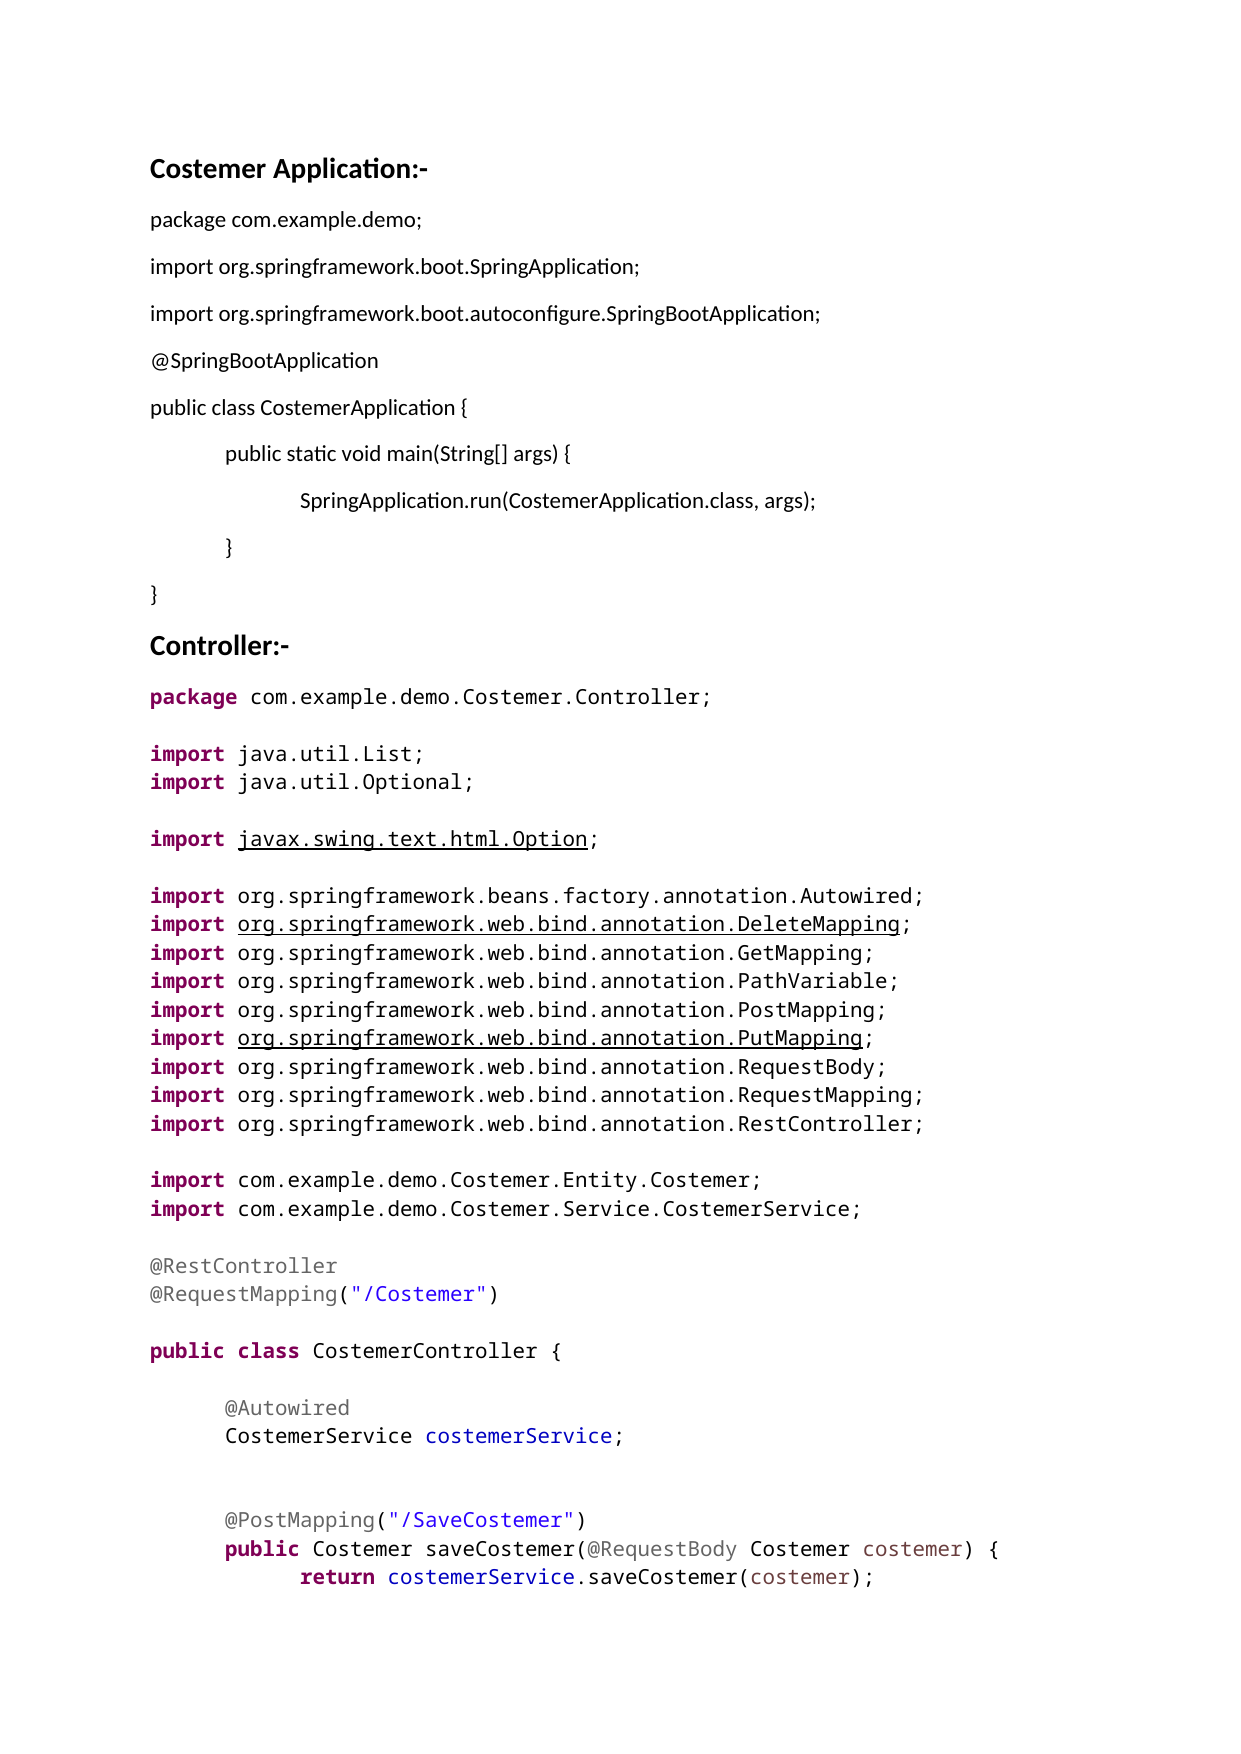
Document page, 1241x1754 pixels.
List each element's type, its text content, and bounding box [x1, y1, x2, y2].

text public static void main(String[] args) { [150, 439, 1090, 467]
text import org.springframework.beans.factory.annotation.Autowired; [150, 881, 1090, 909]
text import org.springframework.web.bind.annotation.RequestBody; [150, 1052, 1090, 1080]
text SpringApplication.run(CostemerApplication.class, args); [150, 486, 1090, 514]
text import com.example.demo.Costemer.Service.CostemerService; [150, 1194, 1090, 1222]
text Costemer Application:- [150, 150, 1090, 186]
text import org.springframework.web.bind.annotation.GetMapping; [150, 938, 1090, 966]
text public class CostemerApplication { [150, 393, 1090, 421]
text } [150, 533, 1090, 561]
text Controller:- [150, 627, 1090, 663]
text import java.util.Optional; [150, 767, 1090, 796]
text } [150, 580, 1090, 608]
text return costemerService.saveCostemer(costemer); [150, 1562, 1090, 1591]
text CostemerService costemerService; [150, 1421, 1090, 1449]
text package com.example.demo.Costemer.Controller; [150, 682, 1090, 711]
text import org.springframework.boot.SpringApplication; [150, 252, 1090, 280]
text import org.springframework.web.bind.annotation.DeleteMapping; [150, 909, 1090, 938]
text import java.util.List; [150, 739, 1090, 767]
text package com.example.demo; [150, 205, 1090, 233]
text import org.springframework.boot.autoconfigure.SpringBootApplication; [150, 299, 1090, 327]
text import org.springframework.web.bind.annotation.RequestMapping; [150, 1080, 1090, 1109]
text @RestController [150, 1251, 1090, 1279]
text @Autowired [150, 1393, 1090, 1421]
text @PostMapping("/SaveCostemer") [150, 1506, 1090, 1534]
text import org.springframework.web.bind.annotation.PostMapping; [150, 995, 1090, 1023]
text public class CostemerController { [150, 1336, 1090, 1364]
text import org.springframework.web.bind.annotation.PutMapping; [150, 1023, 1090, 1052]
text @RequestMapping("/Costemer") [150, 1279, 1090, 1308]
text import javax.swing.text.html.Option; [150, 824, 1090, 853]
text import org.springframework.web.bind.annotation.RestController; [150, 1109, 1090, 1137]
text public Costemer saveCostemer(@RequestBody Costemer costemer) { [150, 1534, 1090, 1562]
text import org.springframework.web.bind.annotation.PathVariable; [150, 966, 1090, 995]
text import com.example.demo.Costemer.Entity.Costemer; [150, 1166, 1090, 1194]
text @SpringBootApplication [150, 346, 1090, 374]
